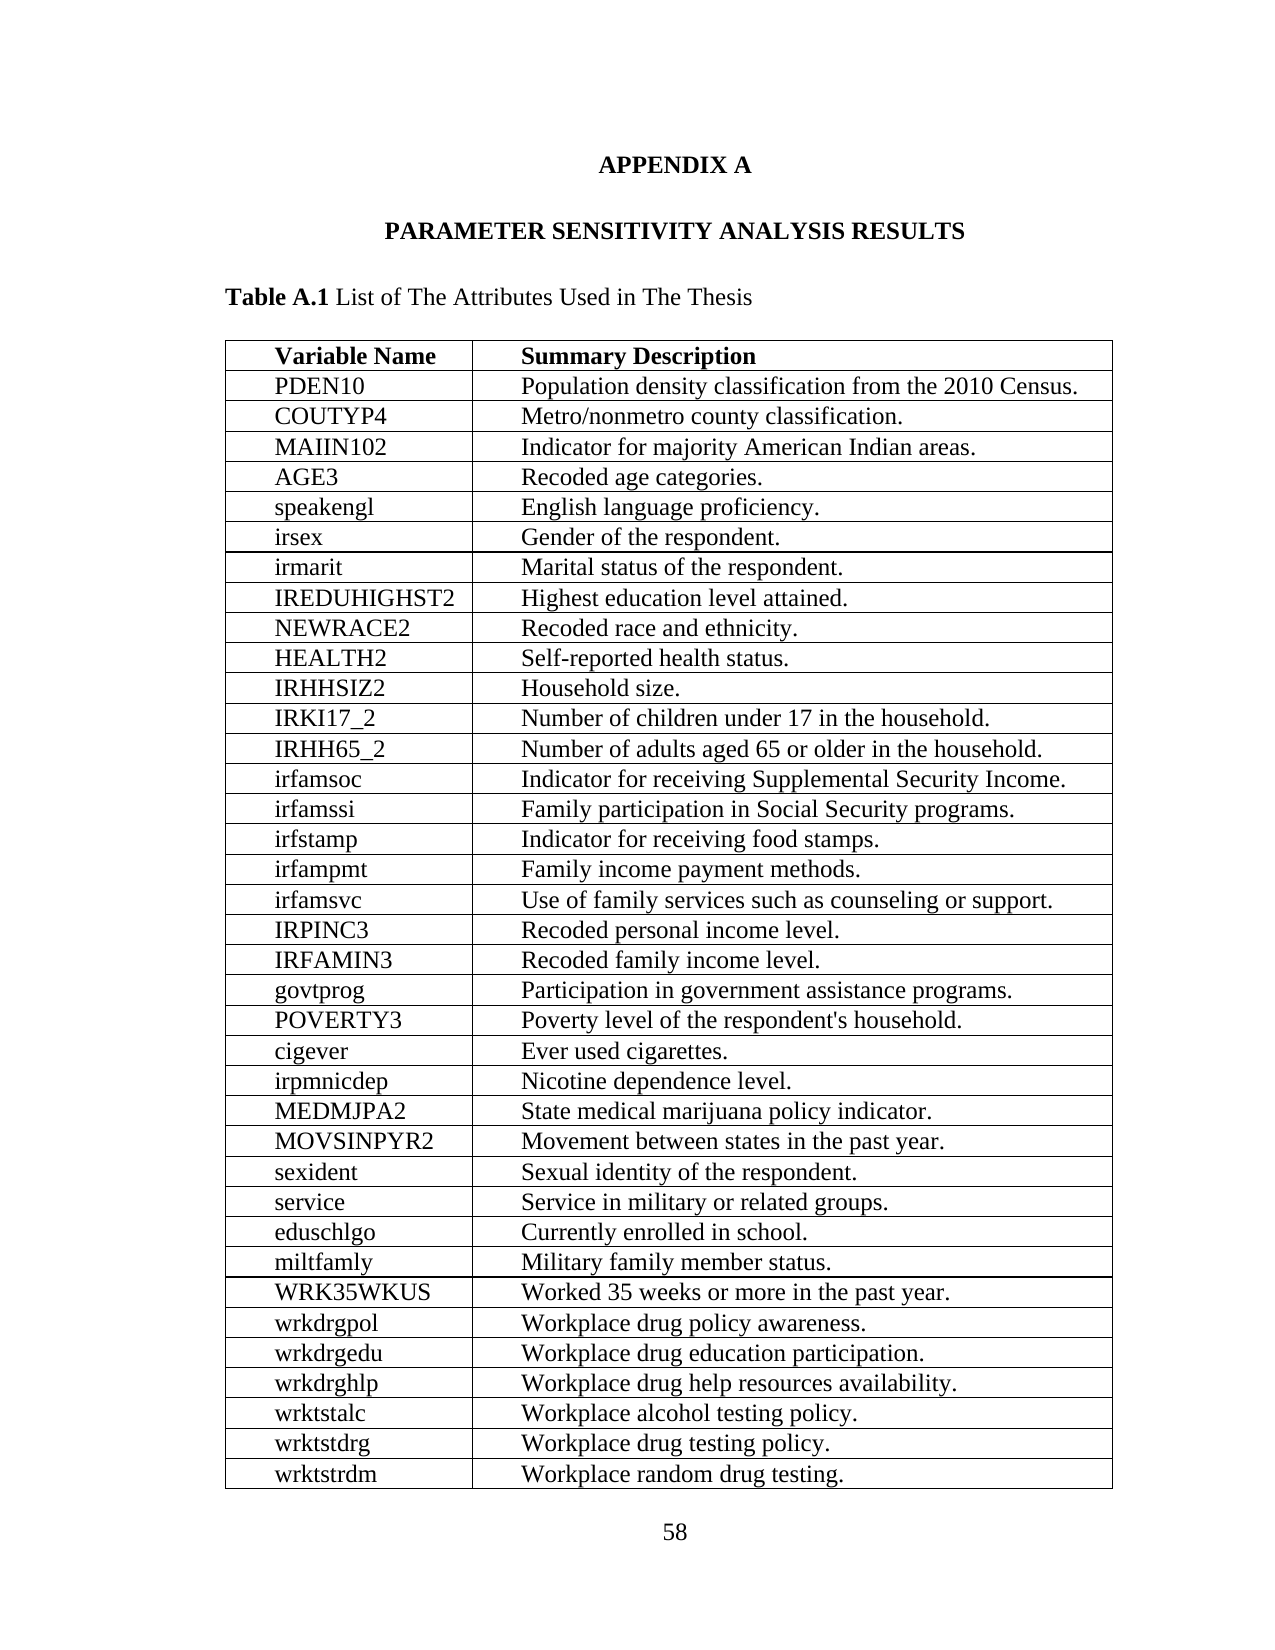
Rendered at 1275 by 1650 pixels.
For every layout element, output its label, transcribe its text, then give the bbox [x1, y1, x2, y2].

table_cell IRPINC3 [226, 915, 472, 944]
table_cell Number of adults aged 65 or older in the household. [473, 734, 1112, 763]
table_cell Self-reported health status. [473, 643, 1112, 672]
table_cell Recoded personal income level. [473, 915, 1112, 944]
table_cell Workplace drug policy awareness. [473, 1308, 1112, 1337]
table_cell service [226, 1187, 472, 1216]
table_cell Military family member status. [473, 1247, 1112, 1276]
table_cell Workplace drug testing policy. [473, 1429, 1112, 1458]
table_cell COUTYP4 [226, 401, 472, 431]
table_cell Nicotine dependence level. [473, 1066, 1112, 1095]
text Table A.1 List of The Attributes Used in The Thesis [225, 282, 1125, 311]
table_cell Participation in government assistance programs. [473, 975, 1112, 1004]
table_cell Indicator for majority American Indian areas. [473, 432, 1112, 461]
table_cell IRFAMIN3 [226, 945, 472, 974]
table_cell sexident [226, 1157, 472, 1186]
table_cell POVERTY3 [226, 1006, 472, 1035]
table_cell Sexual identity of the respondent. [473, 1157, 1112, 1186]
table_cell IREDUHIGHST2 [226, 583, 472, 612]
table_cell State medical marijuana policy indicator. [473, 1096, 1112, 1125]
table_cell wrktstalc [226, 1398, 472, 1427]
table_cell eduschlgo [226, 1217, 472, 1246]
table_cell Ever used cigarettes. [473, 1036, 1112, 1065]
table_cell Highest education level attained. [473, 583, 1112, 612]
table_cell Metro/nonmetro county classification. [473, 401, 1112, 431]
table_cell Workplace drug help resources availability. [473, 1368, 1112, 1397]
table_cell Recoded age categories. [473, 462, 1112, 491]
table_cell irsex [226, 522, 472, 551]
table_cell Family participation in Social Security programs. [473, 794, 1112, 823]
table_cell irfampmt [226, 855, 472, 884]
table_cell English language proficiency. [473, 492, 1112, 521]
table_cell Indicator for receiving food stamps. [473, 824, 1112, 853]
table_cell wrkdrgedu [226, 1338, 472, 1367]
table_cell Workplace drug education participation. [473, 1338, 1112, 1367]
table_cell Service in military or related groups. [473, 1187, 1112, 1216]
table_cell Number of children under 17 in the household. [473, 704, 1112, 733]
table_header Variable Name [226, 341, 472, 370]
table_cell wrkdrghlp [226, 1368, 472, 1397]
table_header Summary Description [473, 341, 1112, 370]
table_cell irfamsvc [226, 885, 472, 914]
table_cell govtprog [226, 975, 472, 1004]
table_cell MAIIN102 [226, 432, 472, 461]
table_cell AGE3 [226, 462, 472, 491]
table_cell irfamssi [226, 794, 472, 823]
table_cell Indicator for receiving Supplemental Security Income. [473, 764, 1112, 793]
table_cell wrktstrdm [226, 1459, 472, 1488]
table_cell irfamsoc [226, 764, 472, 793]
table_cell MOVSINPYR2 [226, 1126, 472, 1156]
table_cell Marital status of the respondent. [473, 553, 1112, 582]
table_cell Use of family services such as counseling or support. [473, 885, 1112, 914]
table_cell Currently enrolled in school. [473, 1217, 1112, 1246]
table_cell HEALTH2 [226, 643, 472, 672]
table_cell MEDMJPA2 [226, 1096, 472, 1125]
table_cell Gender of the respondent. [473, 522, 1112, 551]
table_cell Movement between states in the past year. [473, 1126, 1112, 1156]
table_cell IRKI17_2 [226, 704, 472, 733]
table_cell NEWRACE2 [226, 613, 472, 642]
table_cell irpmnicdep [226, 1066, 472, 1095]
table_cell Household size. [473, 673, 1112, 702]
table_cell miltfamly [226, 1247, 472, 1276]
subtitle PARAMETER SENSITIVITY ANALYSIS RESULTS [225, 216, 1125, 245]
table_cell cigever [226, 1036, 472, 1065]
table_cell irfstamp [226, 824, 472, 853]
table_cell IRHHSIZ2 [226, 673, 472, 702]
subtitle APPENDIX A [225, 150, 1125, 179]
table_cell Recoded race and ethnicity. [473, 613, 1112, 642]
table_cell PDEN10 [226, 371, 472, 400]
table_cell Worked 35 weeks or more in the past year. [473, 1278, 1112, 1307]
table_cell Poverty level of the respondent's household. [473, 1006, 1112, 1035]
table_cell Family income payment methods. [473, 855, 1112, 884]
table_cell WRK35WKUS [226, 1278, 472, 1307]
table_cell Population density classification from the 2010 Census. [473, 371, 1112, 400]
table_cell wrktstdrg [226, 1429, 472, 1458]
table_cell Workplace random drug testing. [473, 1459, 1112, 1488]
table_cell IRHH65_2 [226, 734, 472, 763]
table_cell speakengl [226, 492, 472, 521]
table_cell Recoded family income level. [473, 945, 1112, 974]
table_cell wrkdrgpol [226, 1308, 472, 1337]
table_cell irmarit [226, 553, 472, 582]
table_cell Workplace alcohol testing policy. [473, 1398, 1112, 1427]
